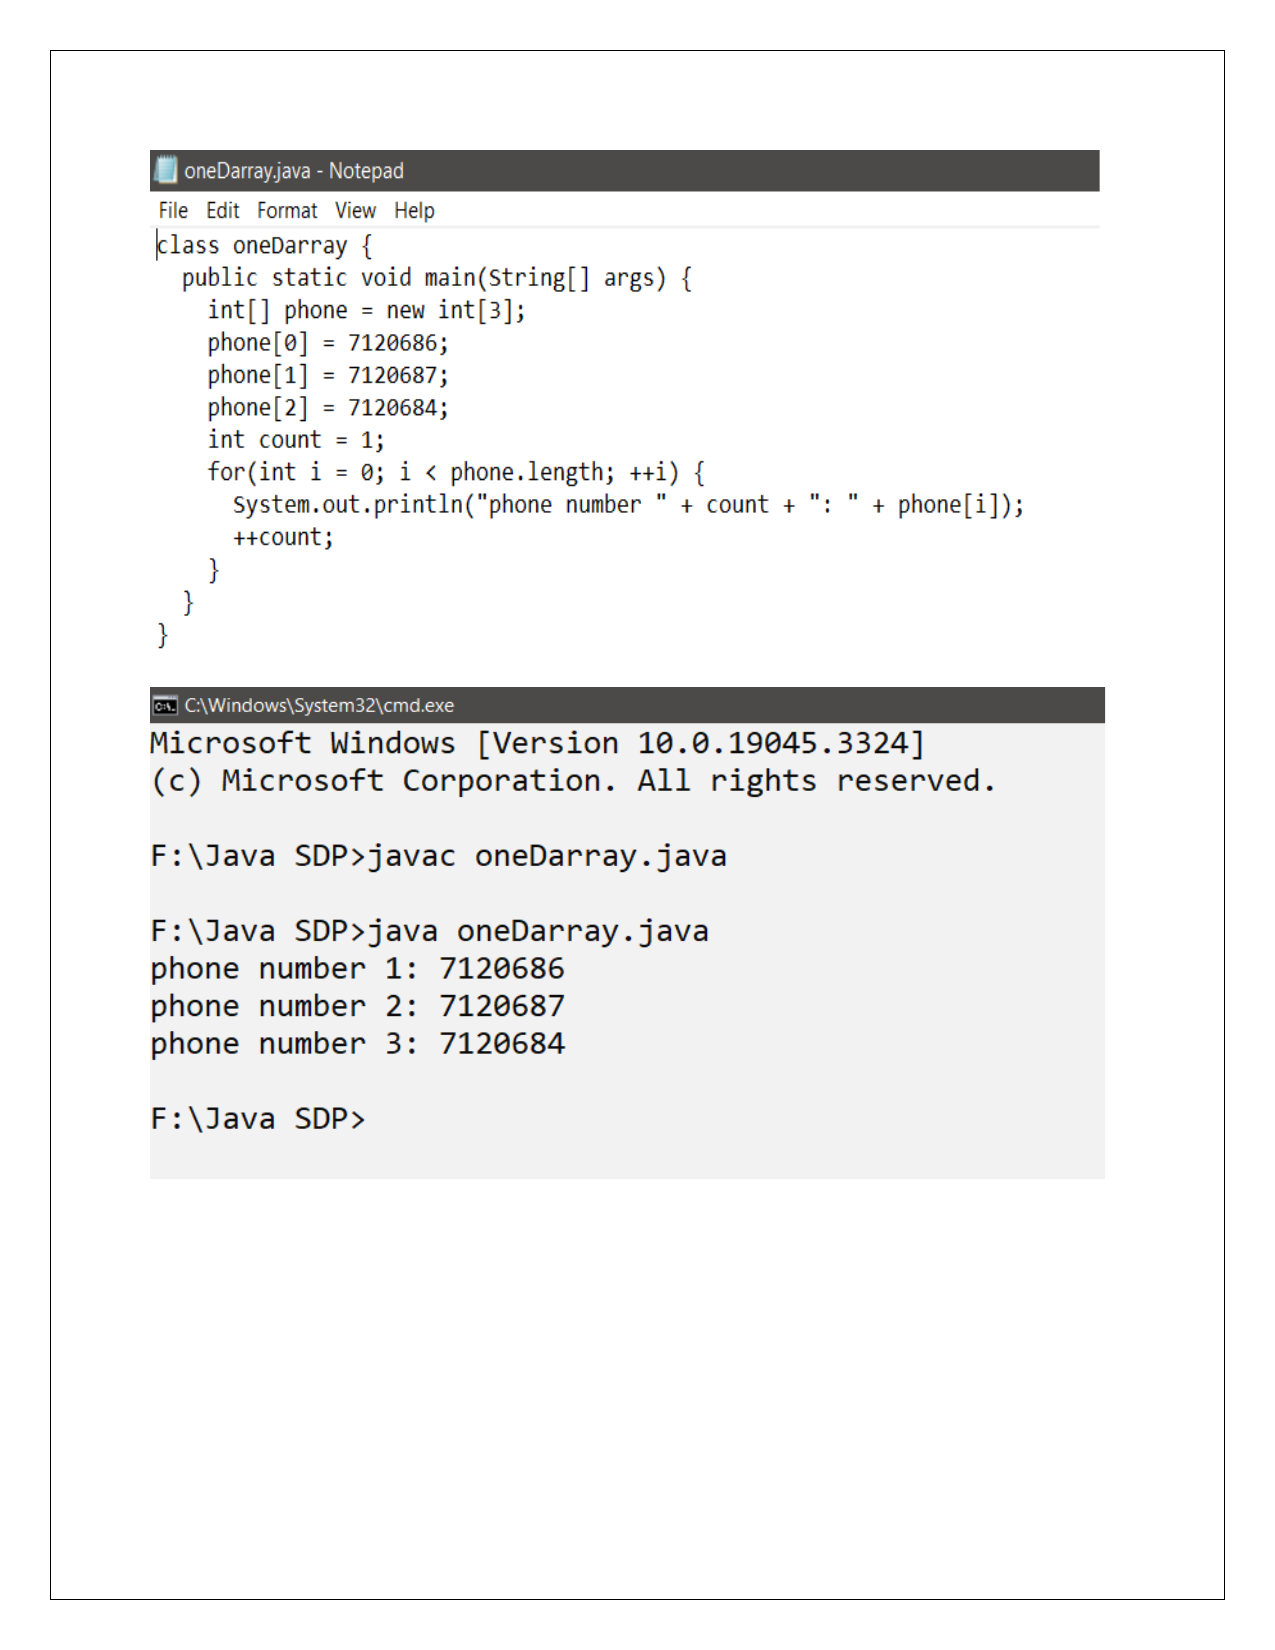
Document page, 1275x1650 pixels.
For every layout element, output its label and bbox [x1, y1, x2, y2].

picture [150, 687, 1105, 1179]
picture [150, 150, 1100, 669]
